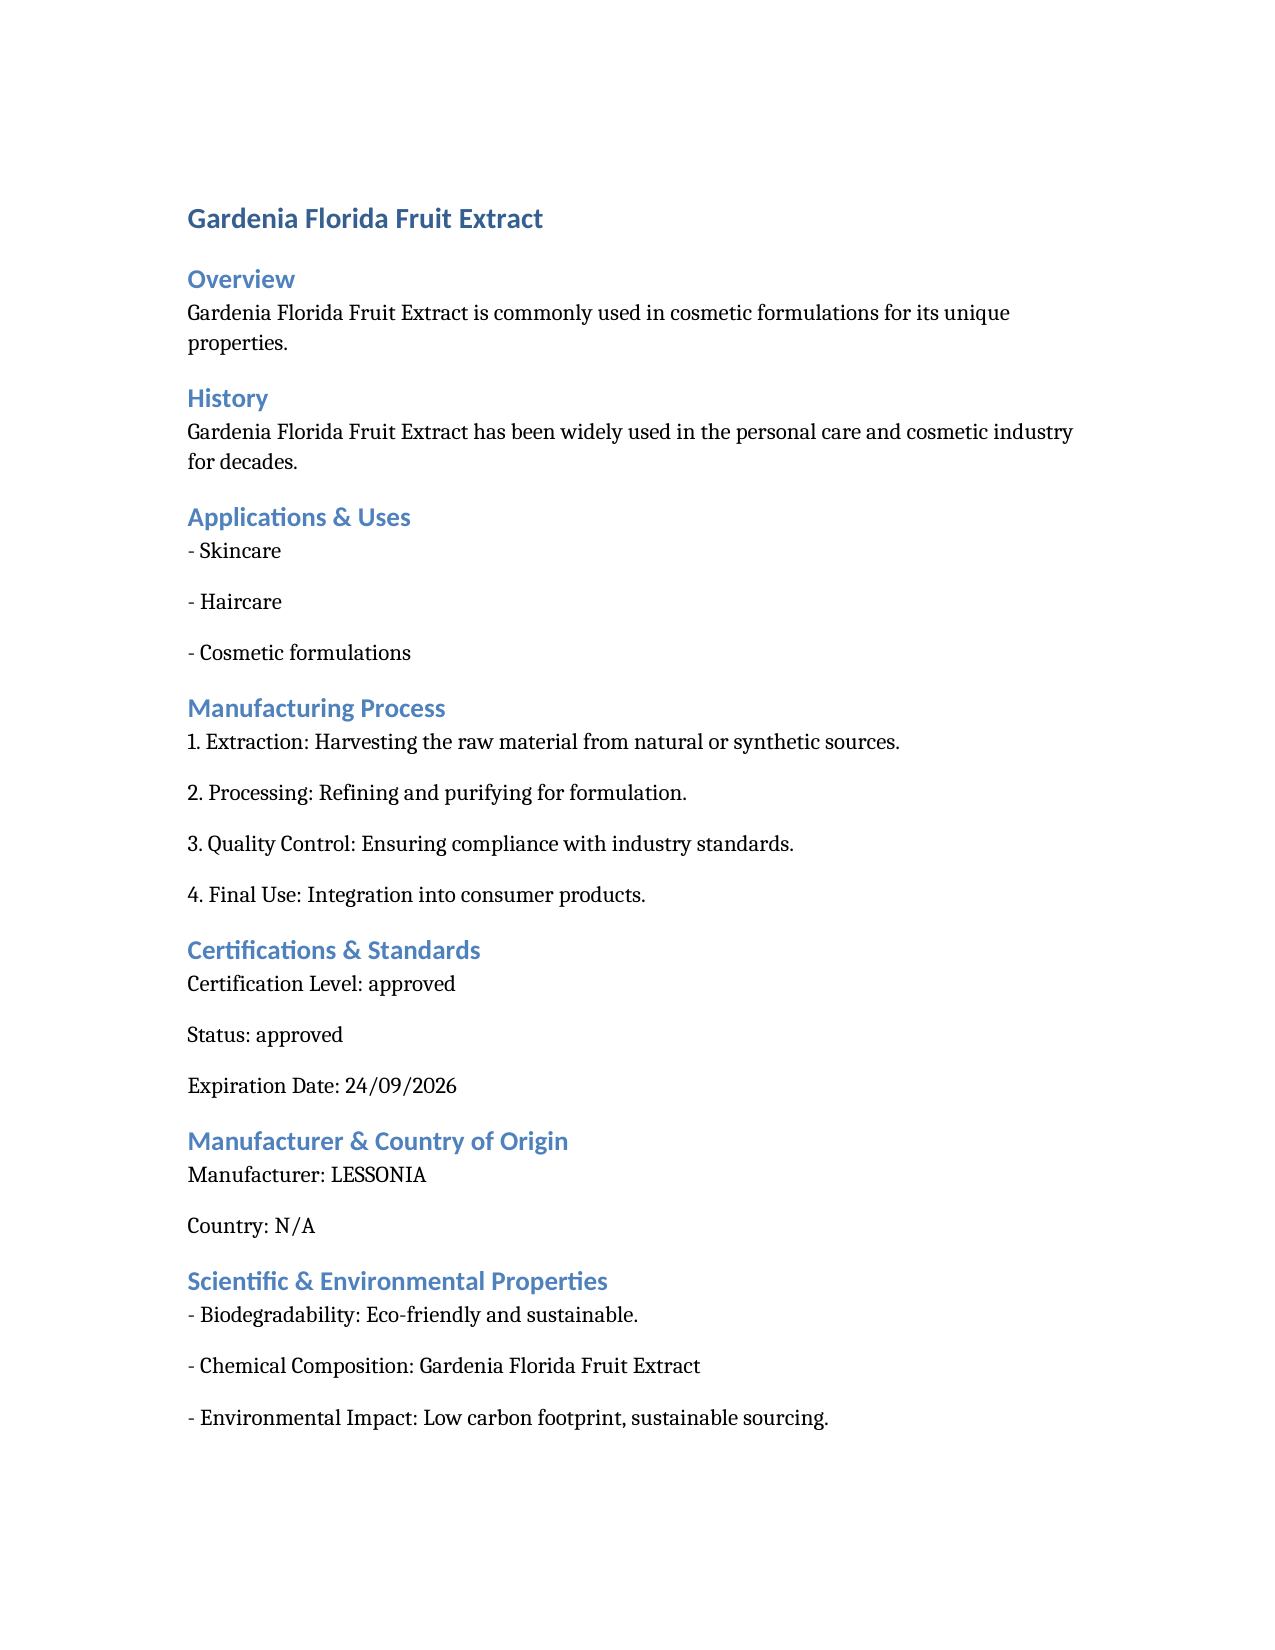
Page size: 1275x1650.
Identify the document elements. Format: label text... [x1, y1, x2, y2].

subtitle Applications & Uses [187, 500, 1087, 533]
text - Cosmetic formulations [187, 640, 1087, 666]
subtitle History [187, 381, 1087, 414]
text 1. Extraction: Harvesting the raw material from natural or synthetic sources. [187, 729, 1087, 755]
text - Haircare [187, 589, 1087, 615]
text 4. Final Use: Integration into consumer products. [187, 882, 1087, 908]
subtitle Overview [187, 262, 1087, 295]
text - Skincare [187, 538, 1087, 564]
text Status: approved [187, 1022, 1087, 1048]
subtitle Gardenia Florida Fruit Extract [187, 200, 1087, 236]
subtitle Certifications & Standards [187, 933, 1087, 966]
text Manufacturer: LESSONIA [187, 1162, 1087, 1188]
subtitle Scientific & Environmental Properties [187, 1264, 1087, 1297]
text 3. Quality Control: Ensuring compliance with industry standards. [187, 831, 1087, 857]
text 2. Processing: Refining and purifying for formulation. [187, 780, 1087, 806]
text Gardenia Florida Fruit Extract has been widely used in the personal care and cosmetic industry for decades. [187, 419, 1087, 475]
text Country: N/A [187, 1213, 1087, 1239]
text Certification Level: approved [187, 971, 1087, 997]
text - Biodegradability: Eco-friendly and sustainable. [187, 1302, 1087, 1328]
text Gardenia Florida Fruit Extract is commonly used in cosmetic formulations for its unique properties. [187, 300, 1087, 356]
subtitle Manufacturer & Country of Origin [187, 1124, 1087, 1157]
subtitle Manufacturing Process [187, 691, 1087, 724]
text Expiration Date: 24/09/2026 [187, 1073, 1087, 1099]
text - Chemical Composition: Gardenia Florida Fruit Extract [187, 1353, 1087, 1379]
text - Environmental Impact: Low carbon footprint, sustainable sourcing. [187, 1404, 1087, 1431]
